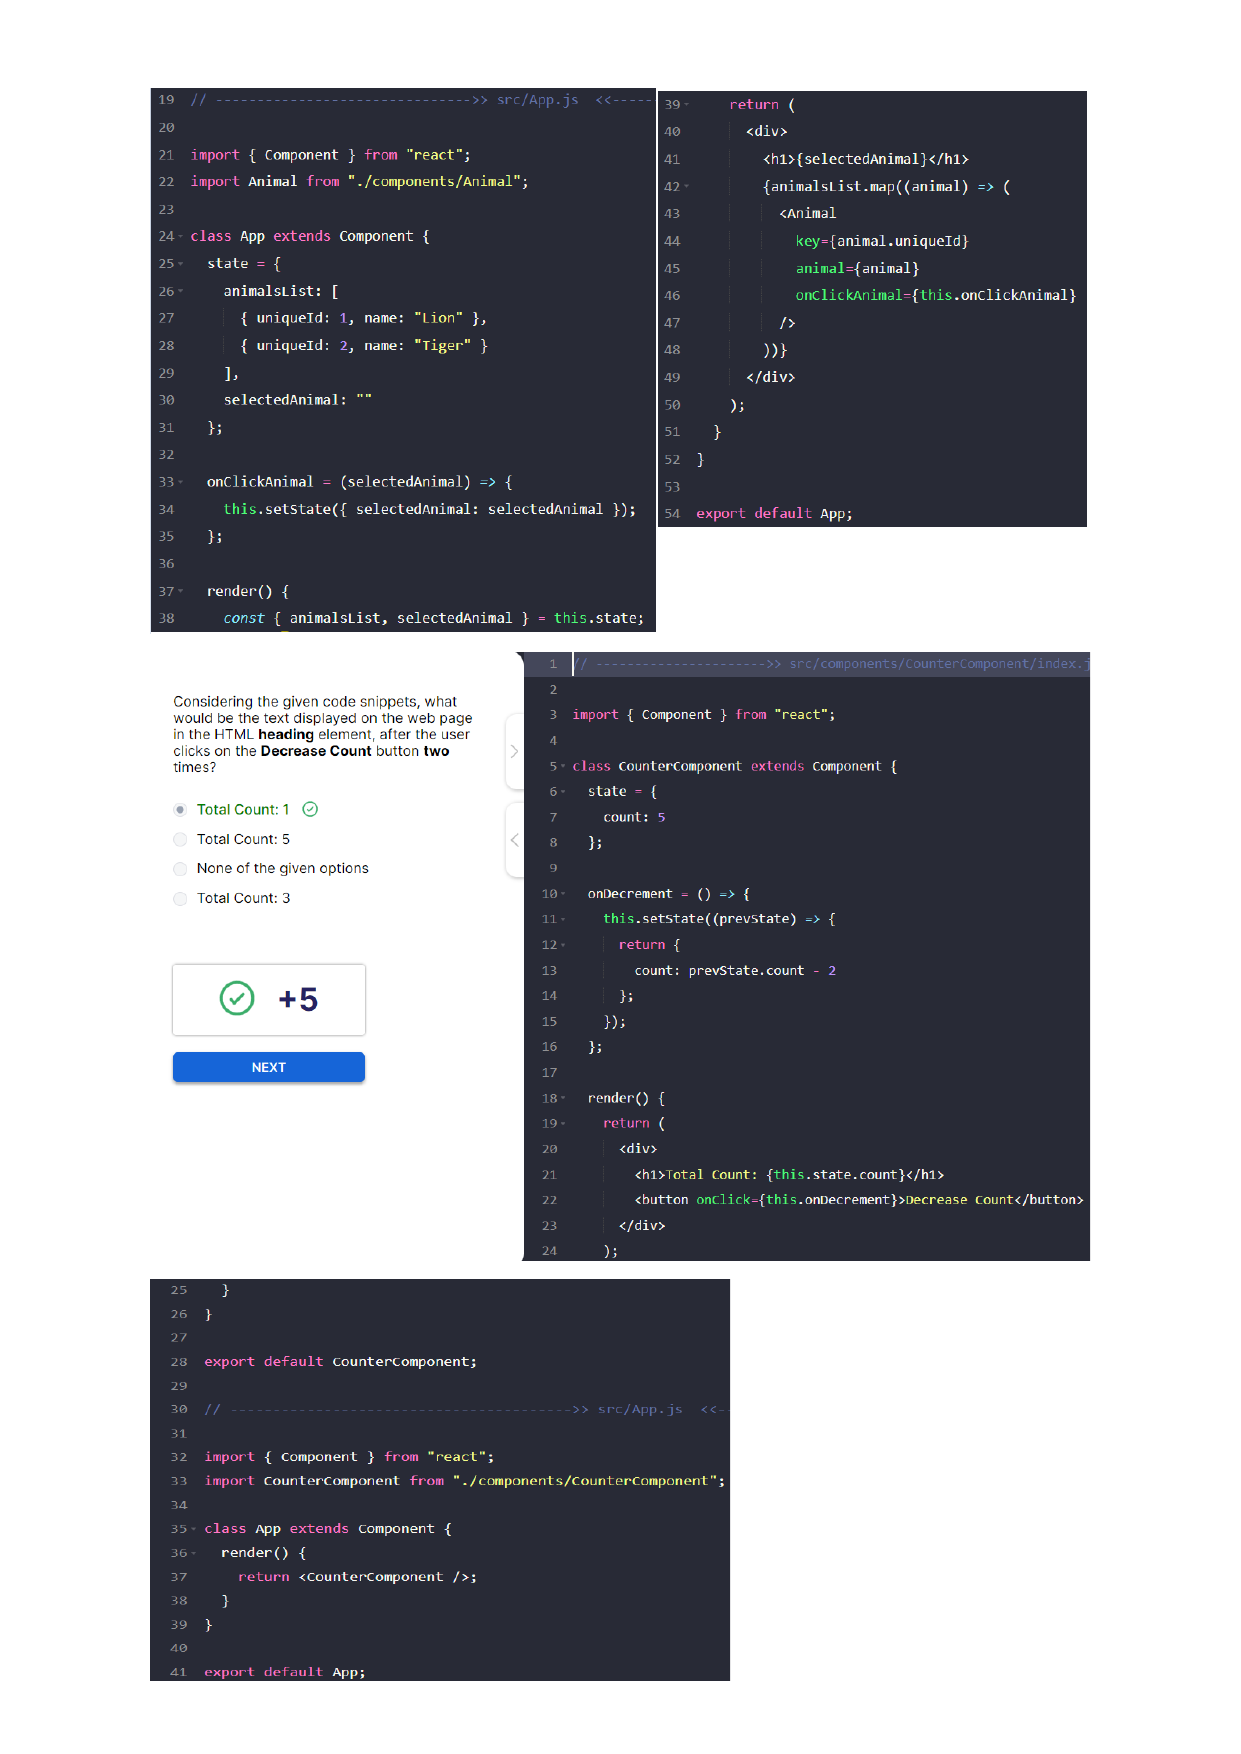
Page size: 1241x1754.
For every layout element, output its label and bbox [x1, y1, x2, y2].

picture [150, 652, 1091, 1261]
picture [150, 88, 1091, 634]
picture [150, 1279, 730, 1681]
